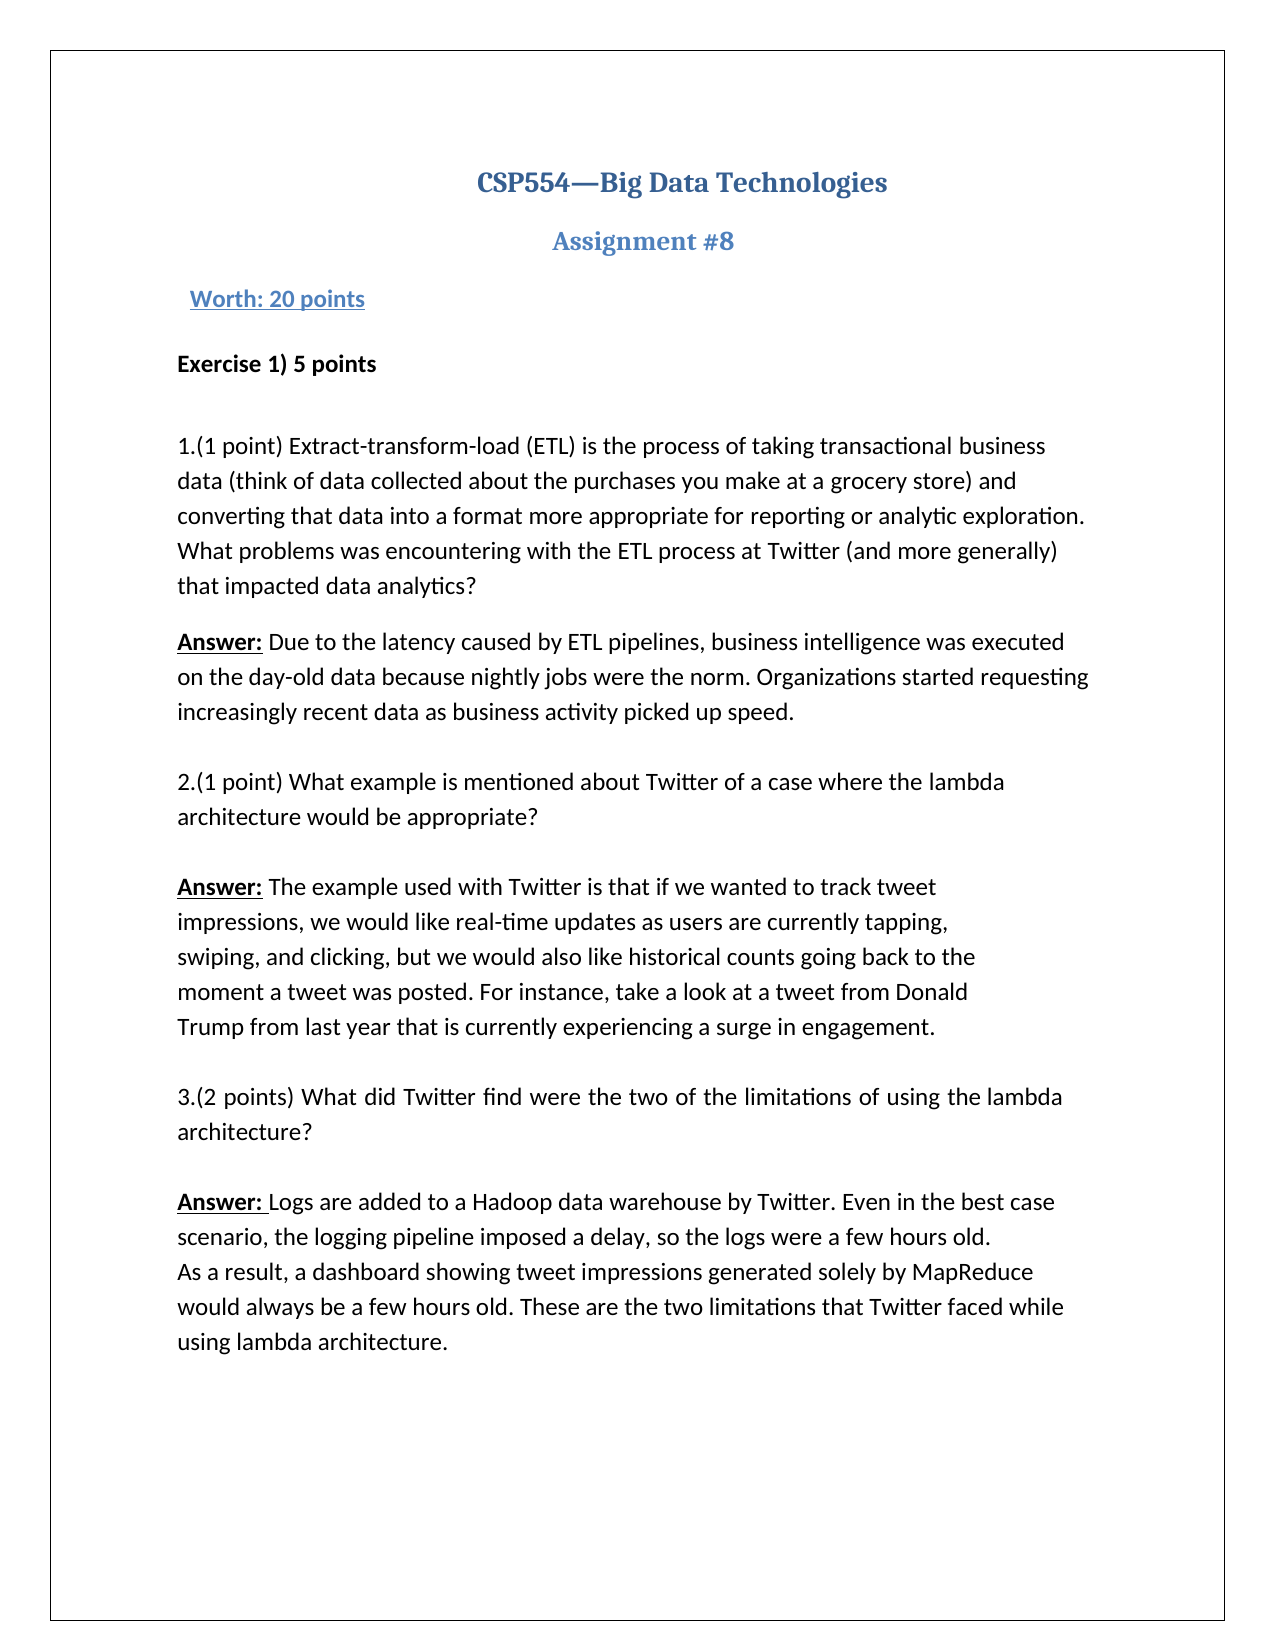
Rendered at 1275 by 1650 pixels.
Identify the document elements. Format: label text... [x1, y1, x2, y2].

text Exercise 1) 5 points [177, 348, 1104, 379]
text 3.(2 points) What did Twitter find were the two of the limitations of using the lambda architecture? [177, 1081, 1090, 1147]
text 2.(1 point) What example is mentioned about Twitter of a case where the lambda architecture would be appropriate? [177, 767, 1030, 832]
text 1.(1 point) Extract-transform-load (ETL) is the process of taking transactional business data (think of data collected about the purchases you make at a grocery store) and converting that data into a format more appropriate for reporting or analytic exploration. What problems was encountering with the ETL process at Twitter (and more generally) that impacted data analytics? [177, 430, 1090, 601]
text Worth: 20 points [189, 283, 1104, 313]
text Answer: Due to the latency caused by ETL pipelines, business intelligence was executed on the day-old data because nightly jobs were the norm. Organizations started requesting increasingly recent data as business activity picked up speed. [177, 627, 1090, 727]
title CSP554—Big Data Technologies [414, 167, 1104, 200]
text Assignment #8 [489, 226, 1104, 257]
text Answer: The example used with Twitter is that if we wanted to track tweet impressions, we would like real-time updates as users are currently tapping, swiping, and clicking, but we would also like historical counts going back to the moment a tweet was posted. For instance, take a look at a tweet from Donald Trump from last year that is currently experiencing a surge in engagement. [177, 872, 1030, 1042]
text Answer: Logs are added to a Hadoop data warehouse by Twitter. Even in the best case scenario, the logging pipeline imposed a delay, so the logs were a few hours old. [177, 1186, 1090, 1252]
text As a result, a dashboard showing tweet impressions generated solely by MapReduce would always be a few hours old. These are the two limitations that Twitter faced while using lambda architecture. [177, 1256, 1090, 1357]
